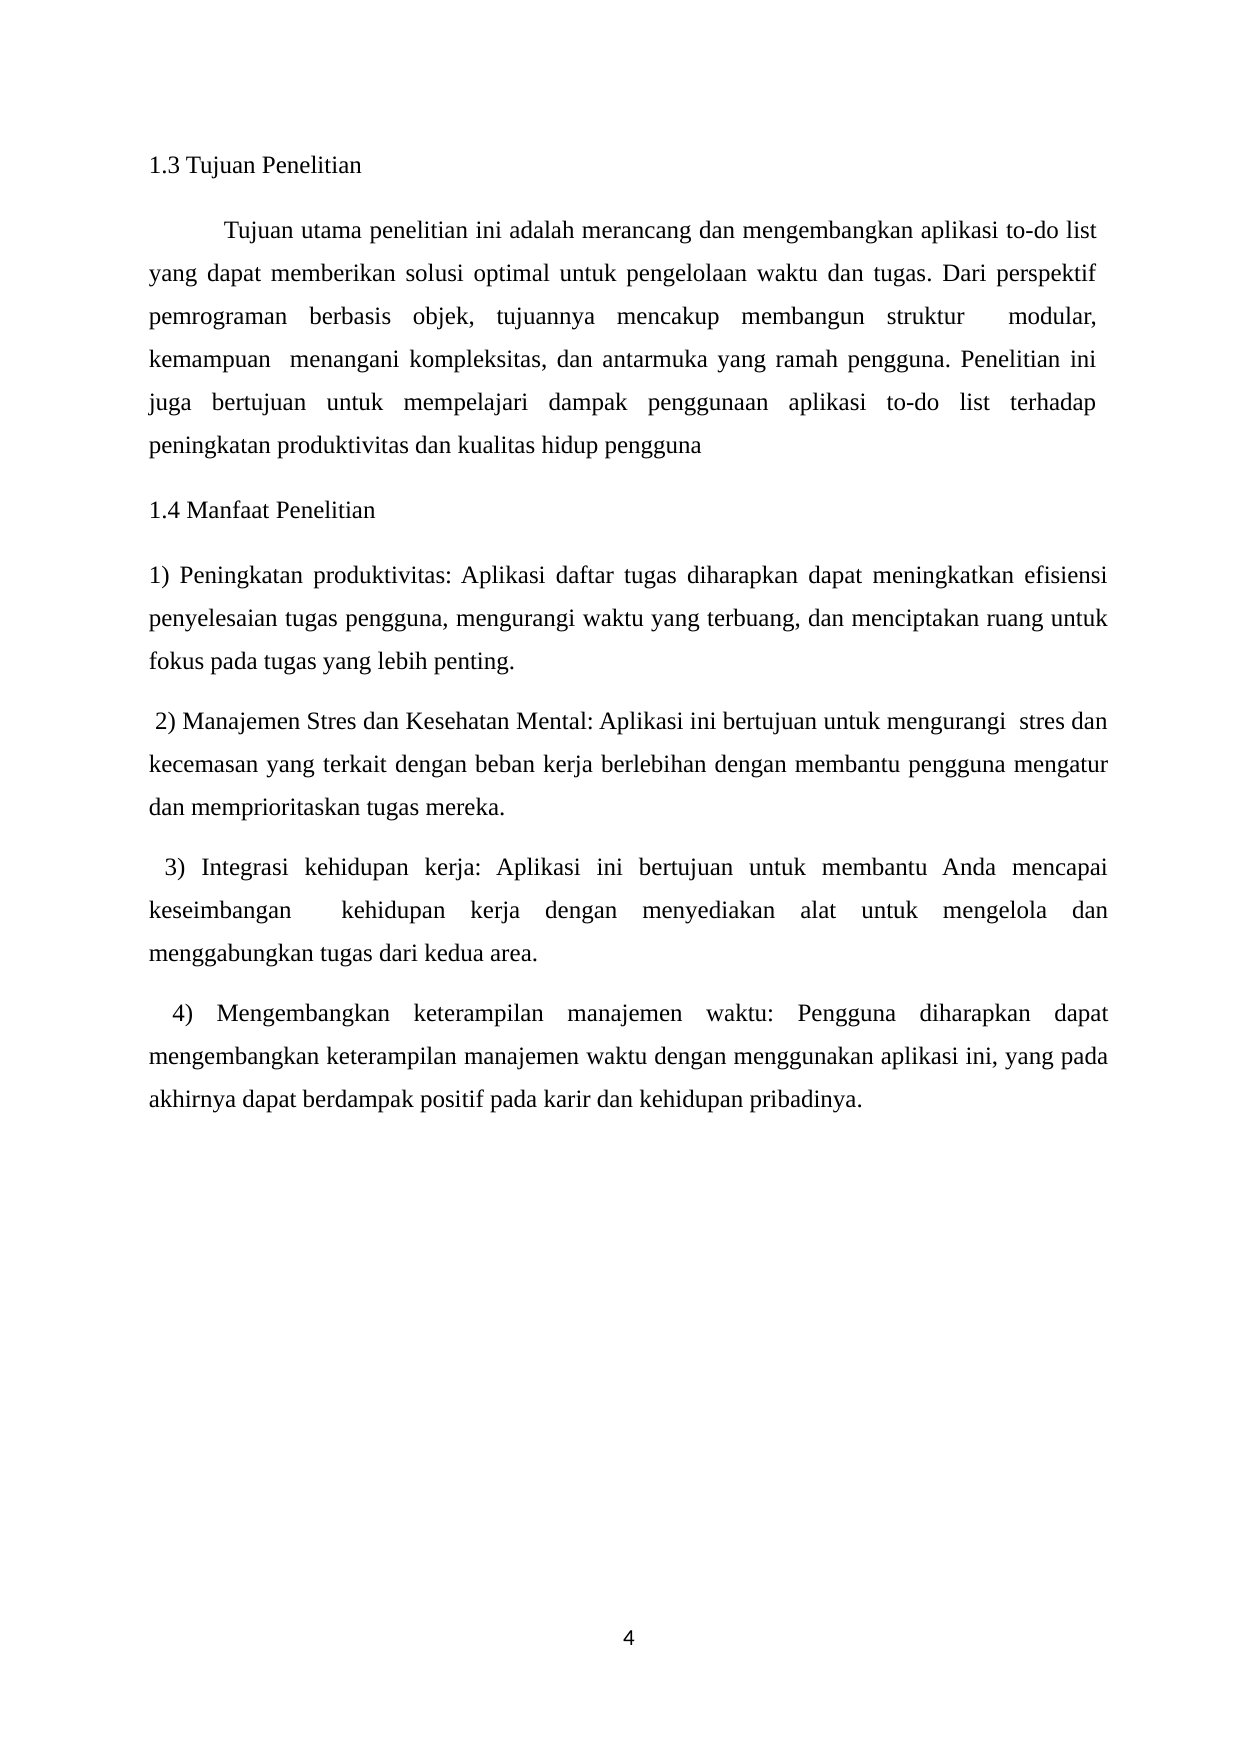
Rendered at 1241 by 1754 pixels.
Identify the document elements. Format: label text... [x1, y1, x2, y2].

text 1.4 Manfaat Penelitian [148, 495, 1097, 524]
text 4) Mengembangkan keterampilan manajemen waktu: Pengguna diharapkan dapat mengembangkan keterampilan manajemen waktu dengan menggunakan aplikasi ini, yang pada akhirnya dapat berdampak positif pada karir dan kehidupan pribadinya. [148, 998, 1109, 1113]
text 3) Integrasi kehidupan kerja: Aplikasi ini bertujuan untuk membantu Anda mencapai keseimbangan kehidupan kerja dengan menyediakan alat untuk mengelola dan menggabungkan tugas dari kedua area. [148, 852, 1109, 967]
text Tujuan utama penelitian ini adalah merancang dan mengembangkan aplikasi to-do list yang dapat memberikan solusi optimal untuk pengelolaan waktu dan tugas. Dari perspektif pemrograman berbasis objek, tujuannya mencakup membangun struktur modular, kemampuan menangani kompleksitas, dan antarmuka yang ramah pengguna. Penelitian ini juga bertujuan untuk mempelajari dampak penggunaan aplikasi to-do list terhadap peningkatan produktivitas dan kualitas hidup pengguna [148, 215, 1097, 459]
text 1) Peningkatan produktivitas: Aplikasi daftar tugas diharapkan dapat meningkatkan efisiensi penyelesaian tugas pengguna, mengurangi waktu yang terbuang, dan menciptakan ruang untuk fokus pada tugas yang lebih penting. [148, 560, 1109, 675]
text 1.3 Tujuan Penelitian [148, 150, 1097, 179]
text 2) Manajemen Stres dan Kesehatan Mental: Aplikasi ini bertujuan untuk mengurangi stres dan kecemasan yang terkait dengan beban kerja berlebihan dengan membantu pengguna mengatur dan memprioritaskan tugas mereka. [148, 706, 1109, 821]
